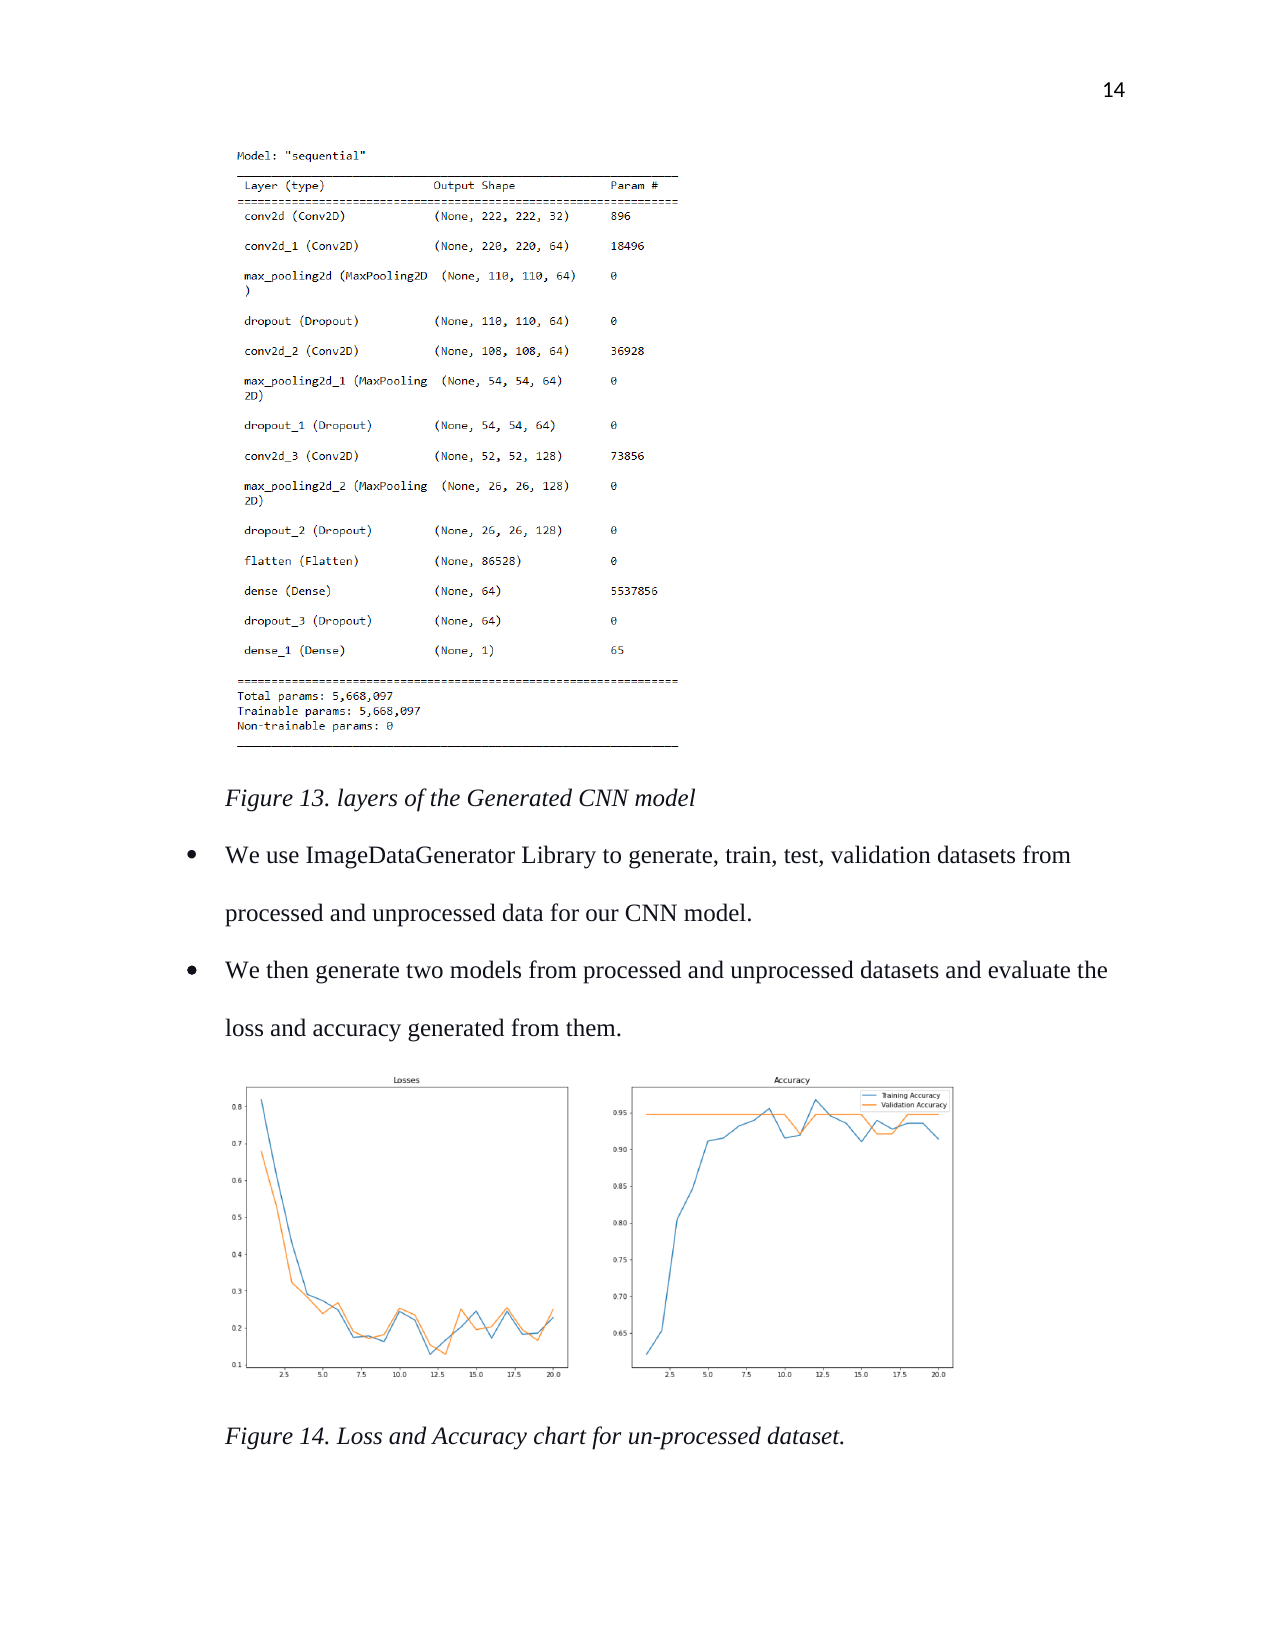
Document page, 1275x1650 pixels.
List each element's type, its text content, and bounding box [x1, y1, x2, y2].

picture [225, 150, 692, 755]
list Figure 13. layers of the Generated CNN model [225, 783, 1125, 812]
list Figure 14. Loss and Accuracy chart for un-processed dataset. [225, 1421, 1125, 1450]
list We then generate two models from processed and unprocessed datasets and evaluate the loss and accuracy generated from them. [187, 956, 1125, 1042]
picture [225, 1070, 963, 1394]
list We use ImageDataGenerator Library to generate, train, test, validation datasets from processed and unprocessed data for our CNN model. [187, 841, 1125, 927]
